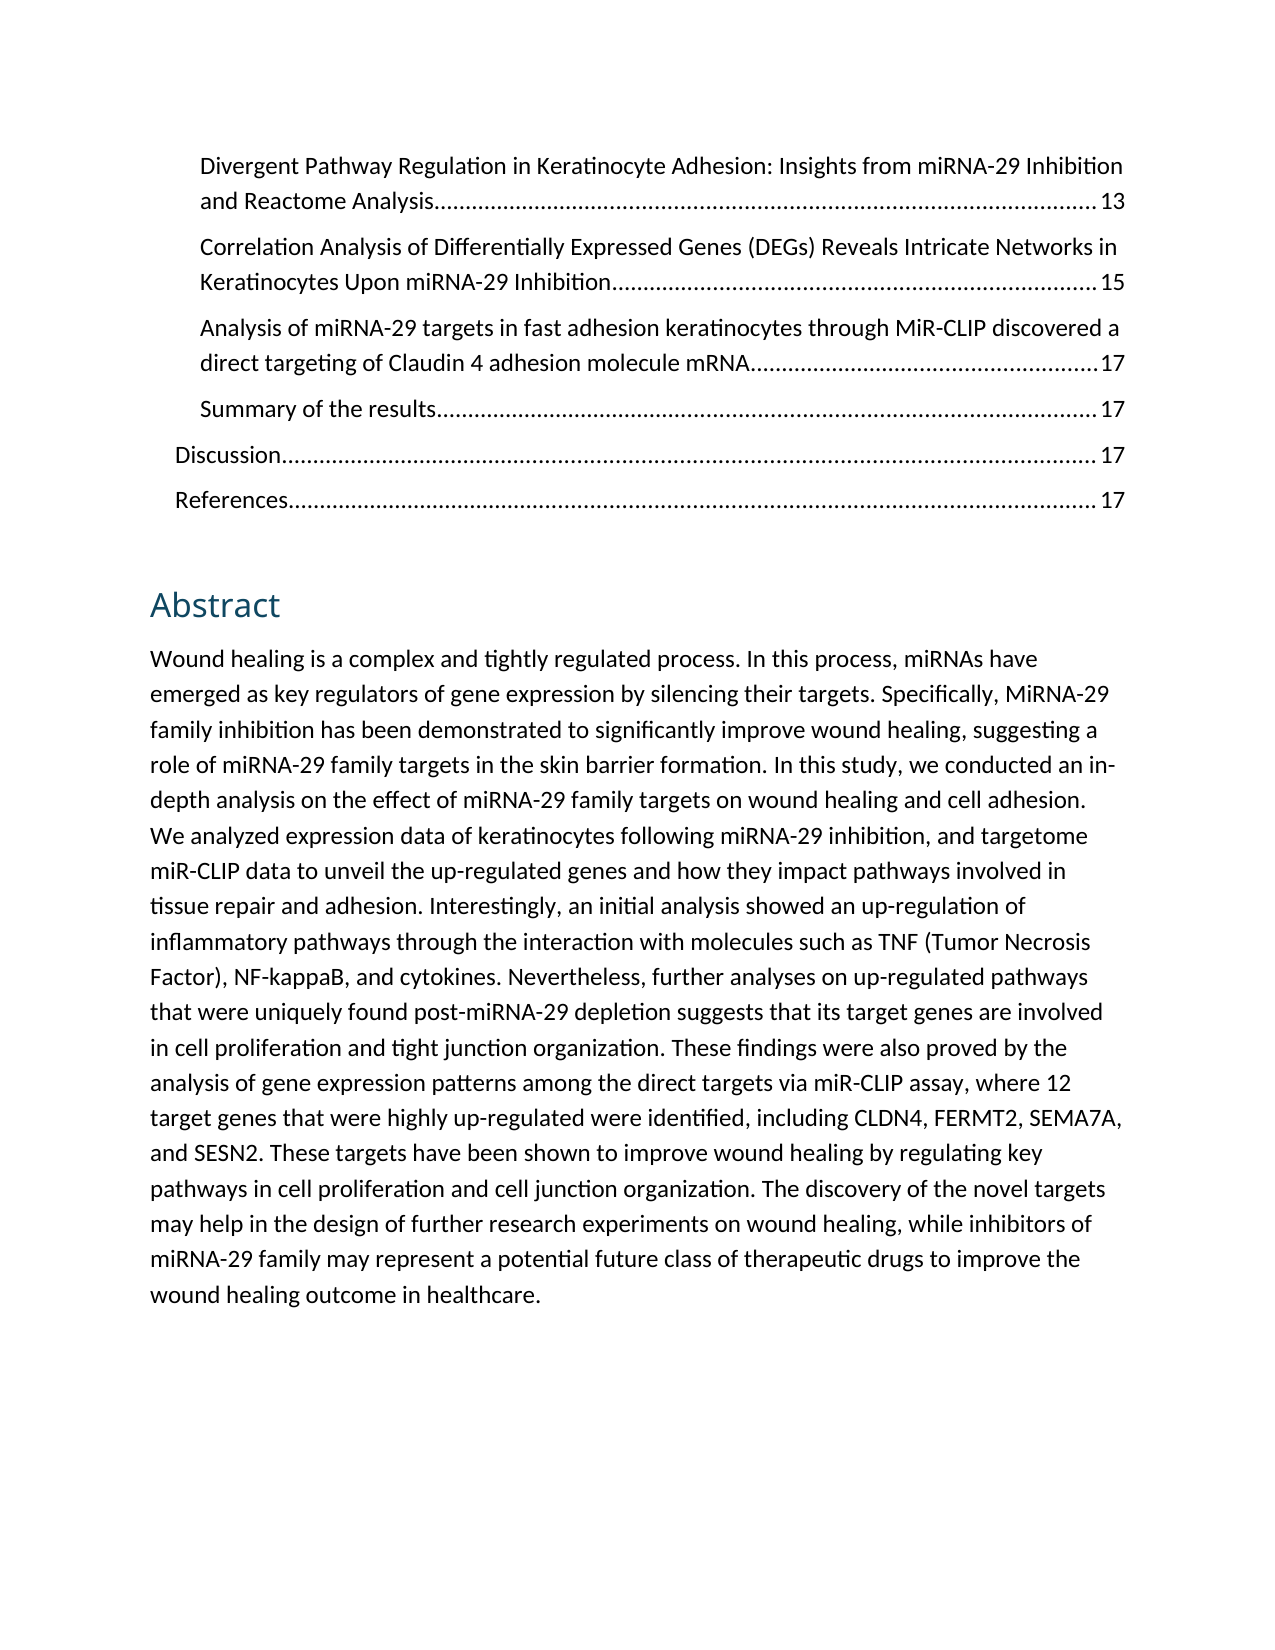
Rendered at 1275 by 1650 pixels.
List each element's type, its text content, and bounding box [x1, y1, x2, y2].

text Wound healing is a complex and tightly regulated process. In this process, miRNAs have emerged as key regulators of gene expression by silencing their targets. Specifically, MiRNA-29 family inhibition has been demonstrated to significantly improve wound healing, suggesting a role of miRNA-29 family targets in the skin barrier formation. In this study, we conducted an in-depth analysis on the effect of miRNA-29 family targets on wound healing and cell adhesion. We analyzed expression data of keratinocytes following miRNA-29 inhibition, and targetome miR-CLIP data to unveil the up-regulated genes and how they impact pathways involved in tissue repair and adhesion. Interestingly, an initial analysis showed an up-regulation of inflammatory pathways through the interaction with molecules such as TNF (Tumor Necrosis Factor), NF-kappaB, and cytokines. Nevertheless, further analyses on up-regulated pathways that were uniquely found post-miRNA-29 depletion suggests that its target genes are involved in cell proliferation and tight junction organization. These findings were also proved by the analysis of gene expression patterns among the direct targets via miR-CLIP assay, where 12 target genes that were highly up-regulated were identified, including CLDN4, FERMT2, SEMA7A, and SESN2. These targets have been shown to improve wound healing by regulating key pathways in cell proliferation and cell junction organization. The discovery of the novel targets may help in the design of further research experiments on wound healing, while inhibitors of miRNA-29 family may represent a potential future class of therapeutic drugs to improve the wound healing outcome in healthcare. [150, 643, 1125, 1309]
subtitle Abstract [150, 582, 1125, 628]
